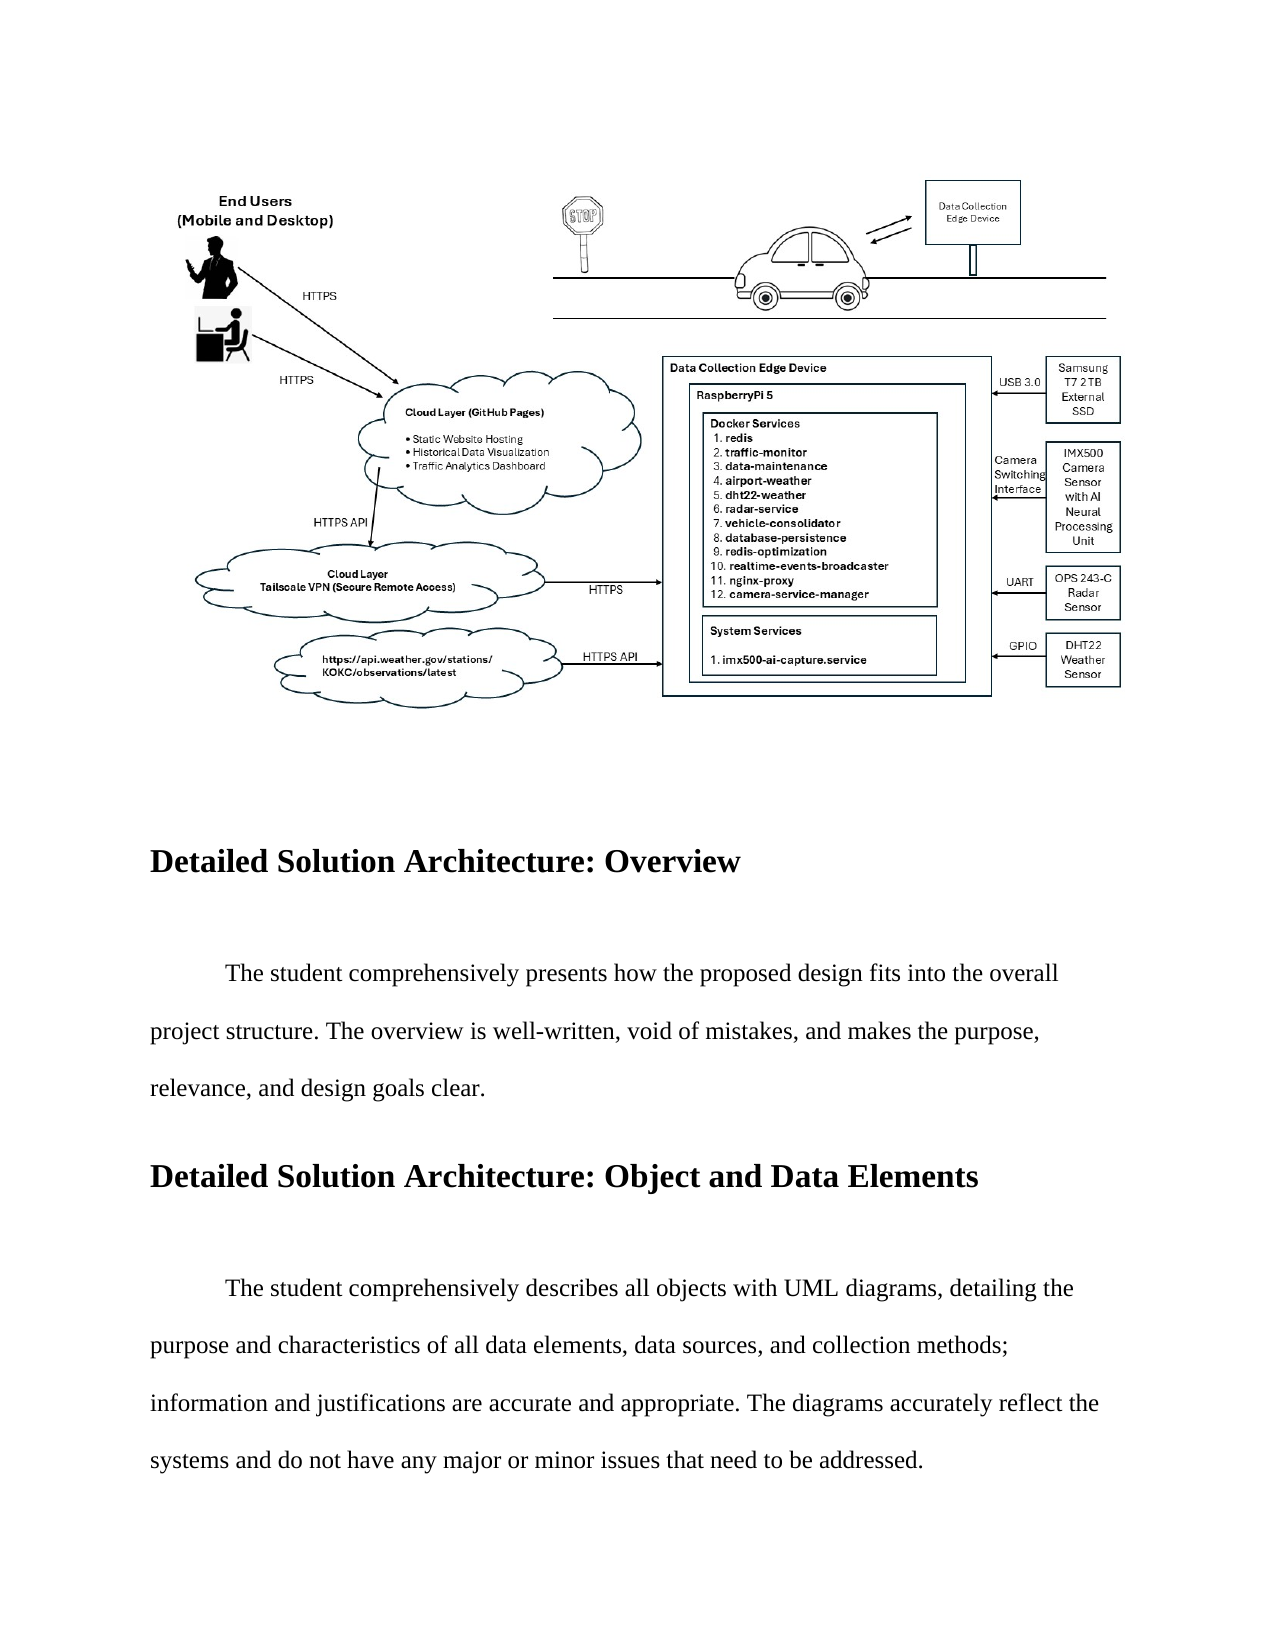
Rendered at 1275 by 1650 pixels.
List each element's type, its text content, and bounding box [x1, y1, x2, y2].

text The student comprehensively describes all objects with UML diagrams, detailing the purpose and characteristics of all data elements, data sources, and collection methods; information and justifications are accurate and appropriate. The diagrams accurately reflect the systems and do not have any major or minor issues that need to be addressed. [150, 1273, 1125, 1474]
subtitle Detailed Solution Architecture: Overview [150, 842, 1125, 880]
subtitle Detailed Solution Architecture: Object and Data Elements [150, 1156, 1125, 1194]
picture [150, 161, 1125, 710]
text The student comprehensively presents how the proposed design fits into the overall project structure. The overview is well-written, void of mistakes, and makes the purpose, relevance, and design goals clear. [150, 958, 1125, 1102]
